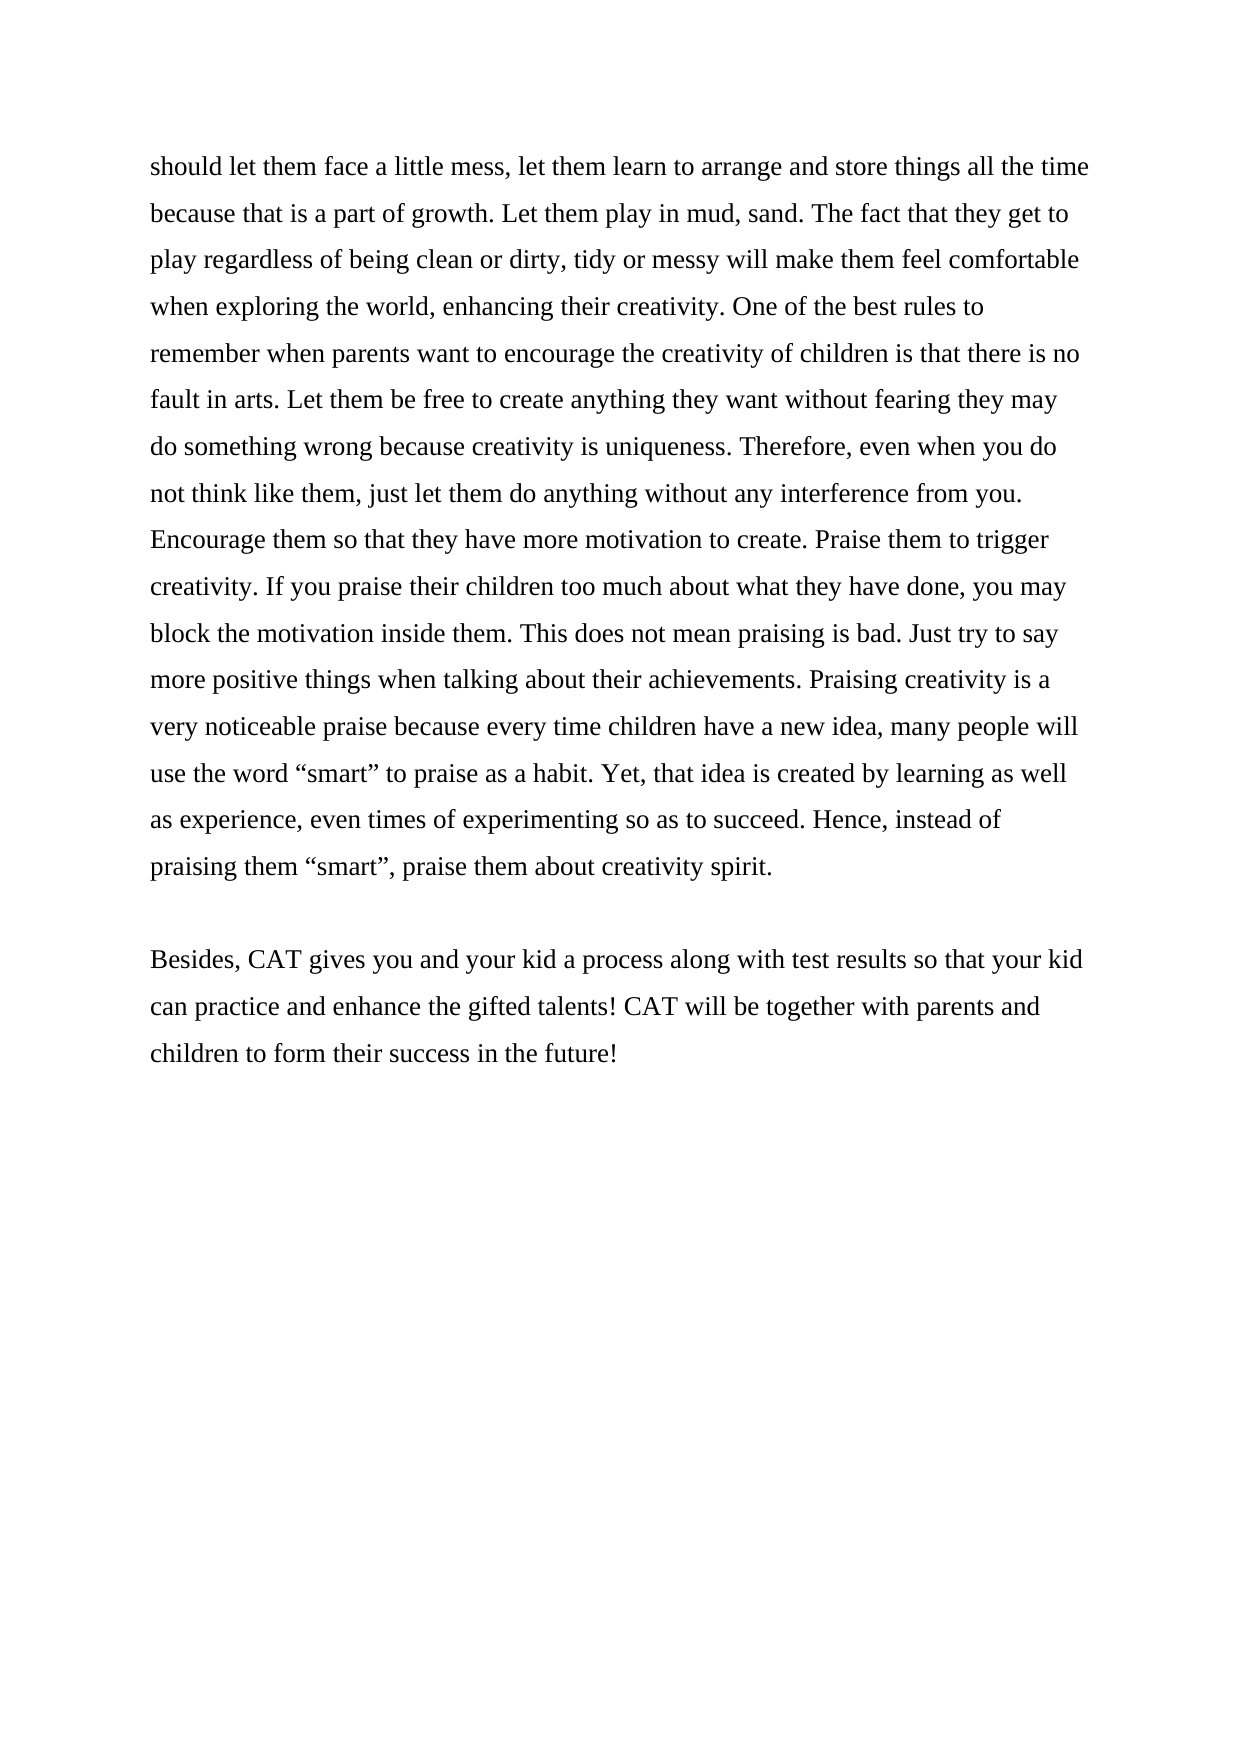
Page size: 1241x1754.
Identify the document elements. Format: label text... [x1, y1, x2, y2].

text Besides, CAT gives you and your kid a process along with test results so that your kid can practice and enhance the gifted talents! CAT will be together with parents and children to form their success in the future! [150, 943, 1090, 1068]
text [150, 150, 1090, 881]
